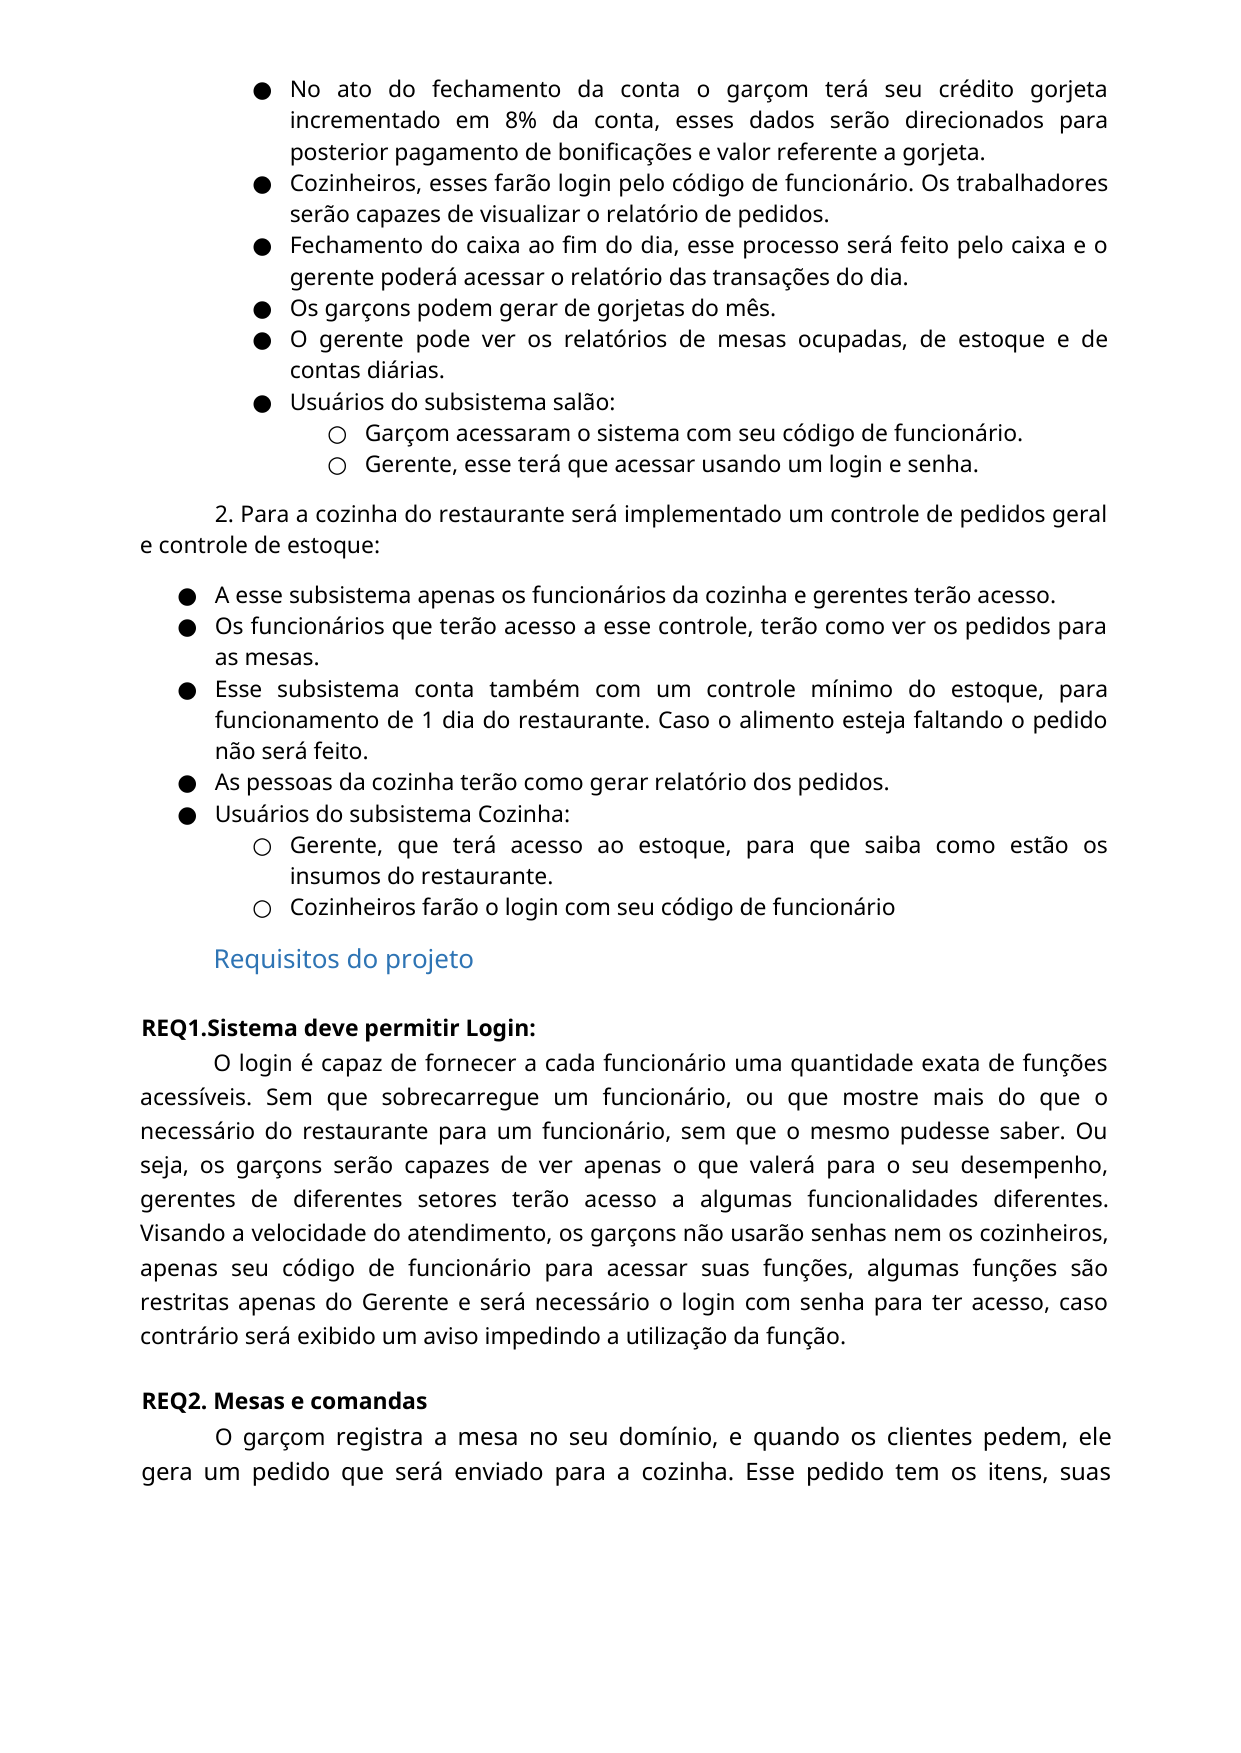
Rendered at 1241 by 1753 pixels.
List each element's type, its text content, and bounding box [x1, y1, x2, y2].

list Usuários do subsistema Cozinha: [177, 798, 1109, 829]
list Fechamento do caixa ao fim do dia, esse processo será feito pelo caixa e o gerente poderá acessar o relatório das transações do dia. [252, 229, 1109, 292]
list Gerente, que terá acesso ao estoque, para que saiba como estão os insumos do restaurante. [252, 829, 1109, 891]
list Garçom acessaram o sistema com seu código de funcionário. [327, 417, 1109, 448]
text REQ2. Mesas e comandas [141, 1384, 968, 1416]
list Os funcionários que terão acesso a esse controle, terão como ver os pedidos para as mesas. [177, 610, 1109, 673]
list A esse subsistema apenas os funcionários da cozinha e gerentes terão acesso. [177, 579, 1109, 610]
list O gerente pode ver os relatórios de mesas ocupadas, de estoque e de contas diárias. [252, 323, 1109, 386]
list Cozinheiros, esses farão login pelo código de funcionário. Os trabalhadores serão capazes de visualizar o relatório de pedidos. [252, 167, 1109, 229]
text REQ1.Sistema deve permitir Login: [140, 1012, 1109, 1043]
text O login é capaz de fornecer a cada funcionário uma quantidade exata de funções acessíveis. Sem que sobrecarregue um funcionário, ou que mostre mais do que o necessário do restaurante para um funcionário, sem que o mesmo pudesse saber. Ou seja, os garçons serão capazes de ver apenas o que valerá para o seu desempenho, gerentes de diferentes setores terão acesso a algumas funcionalidades diferentes. Visando a velocidade do atendimento, os garçons não usarão senhas nem os cozinheiros, apenas seu código de funcionário para acessar suas funções, algumas funções são restritas apenas do Gerente e será necessário o login com senha para ter acesso, caso contrário será exibido um aviso impedindo a utilização da função. [140, 1047, 1109, 1351]
list Usuários do subsistema salão: [252, 386, 1109, 417]
text 2. Para a cozinha do restaurante será implementado um controle de pedidos geral e controle de estoque: [139, 498, 1109, 560]
text Requisitos do projeto [139, 941, 1109, 977]
list No ato do fechamento da conta o garçom terá seu crédito gorjeta incrementado em 8% da conta, esses dados serão direcionados para posterior pagamento de bonificações e valor referente a gorjeta. [252, 73, 1109, 167]
list As pessoas da cozinha terão como gerar relatório dos pedidos. [177, 766, 1109, 798]
list Os garçons podem gerar de gorjetas do mês. [252, 292, 1109, 323]
list Gerente, esse terá que acessar usando um login e senha. [327, 448, 1109, 479]
list Esse subsistema conta também com um controle mínimo do estoque, para funcionamento de 1 dia do restaurante. Caso o alimento esteja faltando o pedido não será feito. [177, 673, 1109, 766]
list Cozinheiros farão o login com seu código de funcionário [252, 891, 1109, 923]
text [141, 1419, 1113, 1487]
